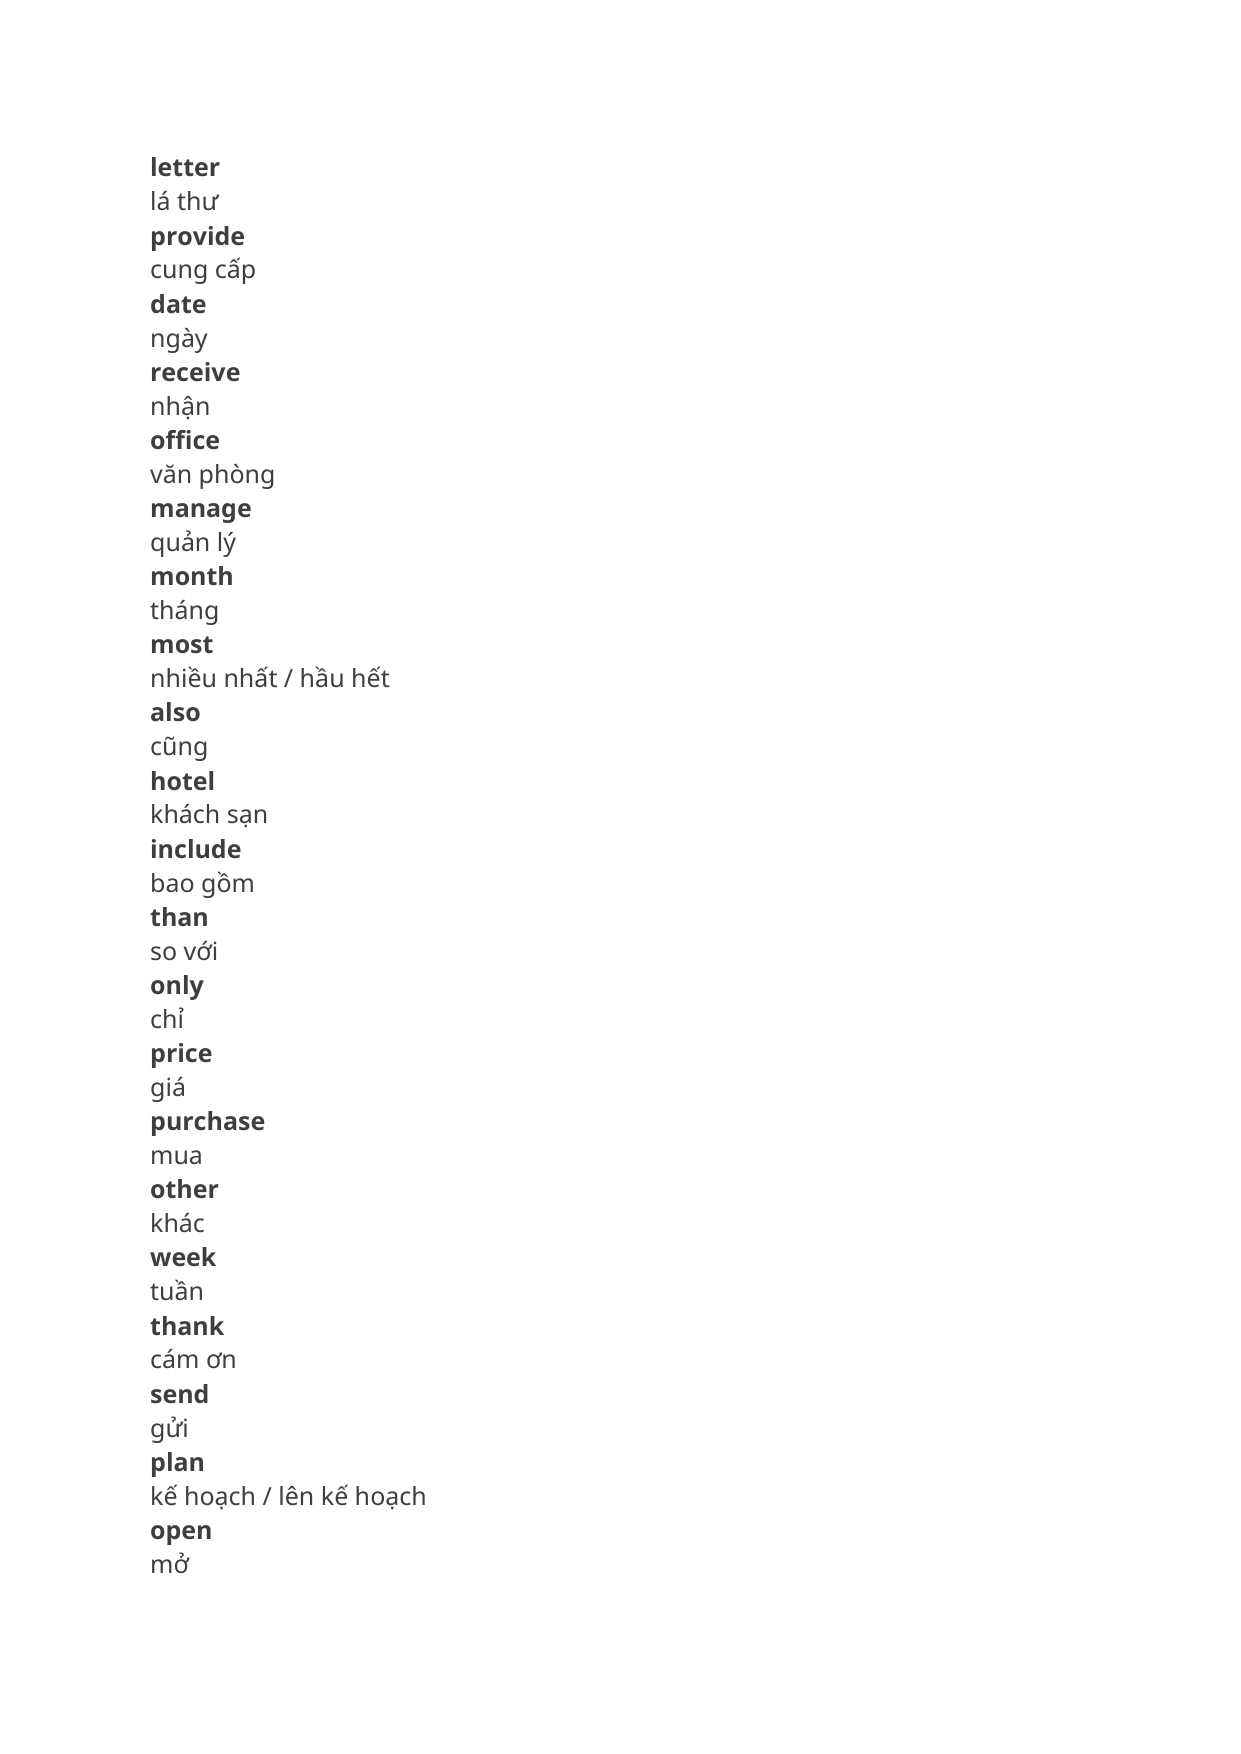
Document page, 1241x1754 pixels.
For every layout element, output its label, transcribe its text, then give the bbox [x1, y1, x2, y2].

text include [150, 831, 1090, 865]
text than [150, 899, 1090, 933]
text cám ơn [150, 1342, 1090, 1376]
text giá [150, 1070, 1090, 1104]
text purchase [150, 1104, 1090, 1138]
text letter [150, 150, 1090, 184]
text bao gồm [150, 865, 1090, 899]
text open [150, 1512, 1090, 1547]
text khách sạn [150, 797, 1090, 831]
text only [150, 967, 1090, 1002]
text month [150, 559, 1090, 593]
text send [150, 1376, 1090, 1410]
text office [150, 422, 1090, 457]
text most [150, 627, 1090, 661]
text also [150, 695, 1090, 729]
text plan [150, 1444, 1090, 1478]
text kế hoạch / lên kế hoạch [150, 1478, 1090, 1512]
text cung cấp [150, 252, 1090, 286]
text thank [150, 1308, 1090, 1342]
text khác [150, 1206, 1090, 1240]
text nhiều nhất / hầu hết [150, 661, 1090, 695]
text tuần [150, 1274, 1090, 1308]
text manage [150, 491, 1090, 525]
text mua [150, 1138, 1090, 1172]
text week [150, 1240, 1090, 1274]
text văn phòng [150, 457, 1090, 491]
text chỉ [150, 1002, 1090, 1036]
text hotel [150, 763, 1090, 797]
text date [150, 286, 1090, 320]
text provide [150, 218, 1090, 252]
text lá thư [150, 184, 1090, 218]
text quản lý [150, 525, 1090, 559]
text gửi [150, 1410, 1090, 1444]
text receive [150, 354, 1090, 388]
text tháng [150, 593, 1090, 627]
text price [150, 1036, 1090, 1070]
text cũng [150, 729, 1090, 763]
text ngày [150, 320, 1090, 354]
text so với [150, 933, 1090, 967]
text mở [150, 1547, 1090, 1581]
text other [150, 1172, 1090, 1206]
text nhận [150, 388, 1090, 422]
